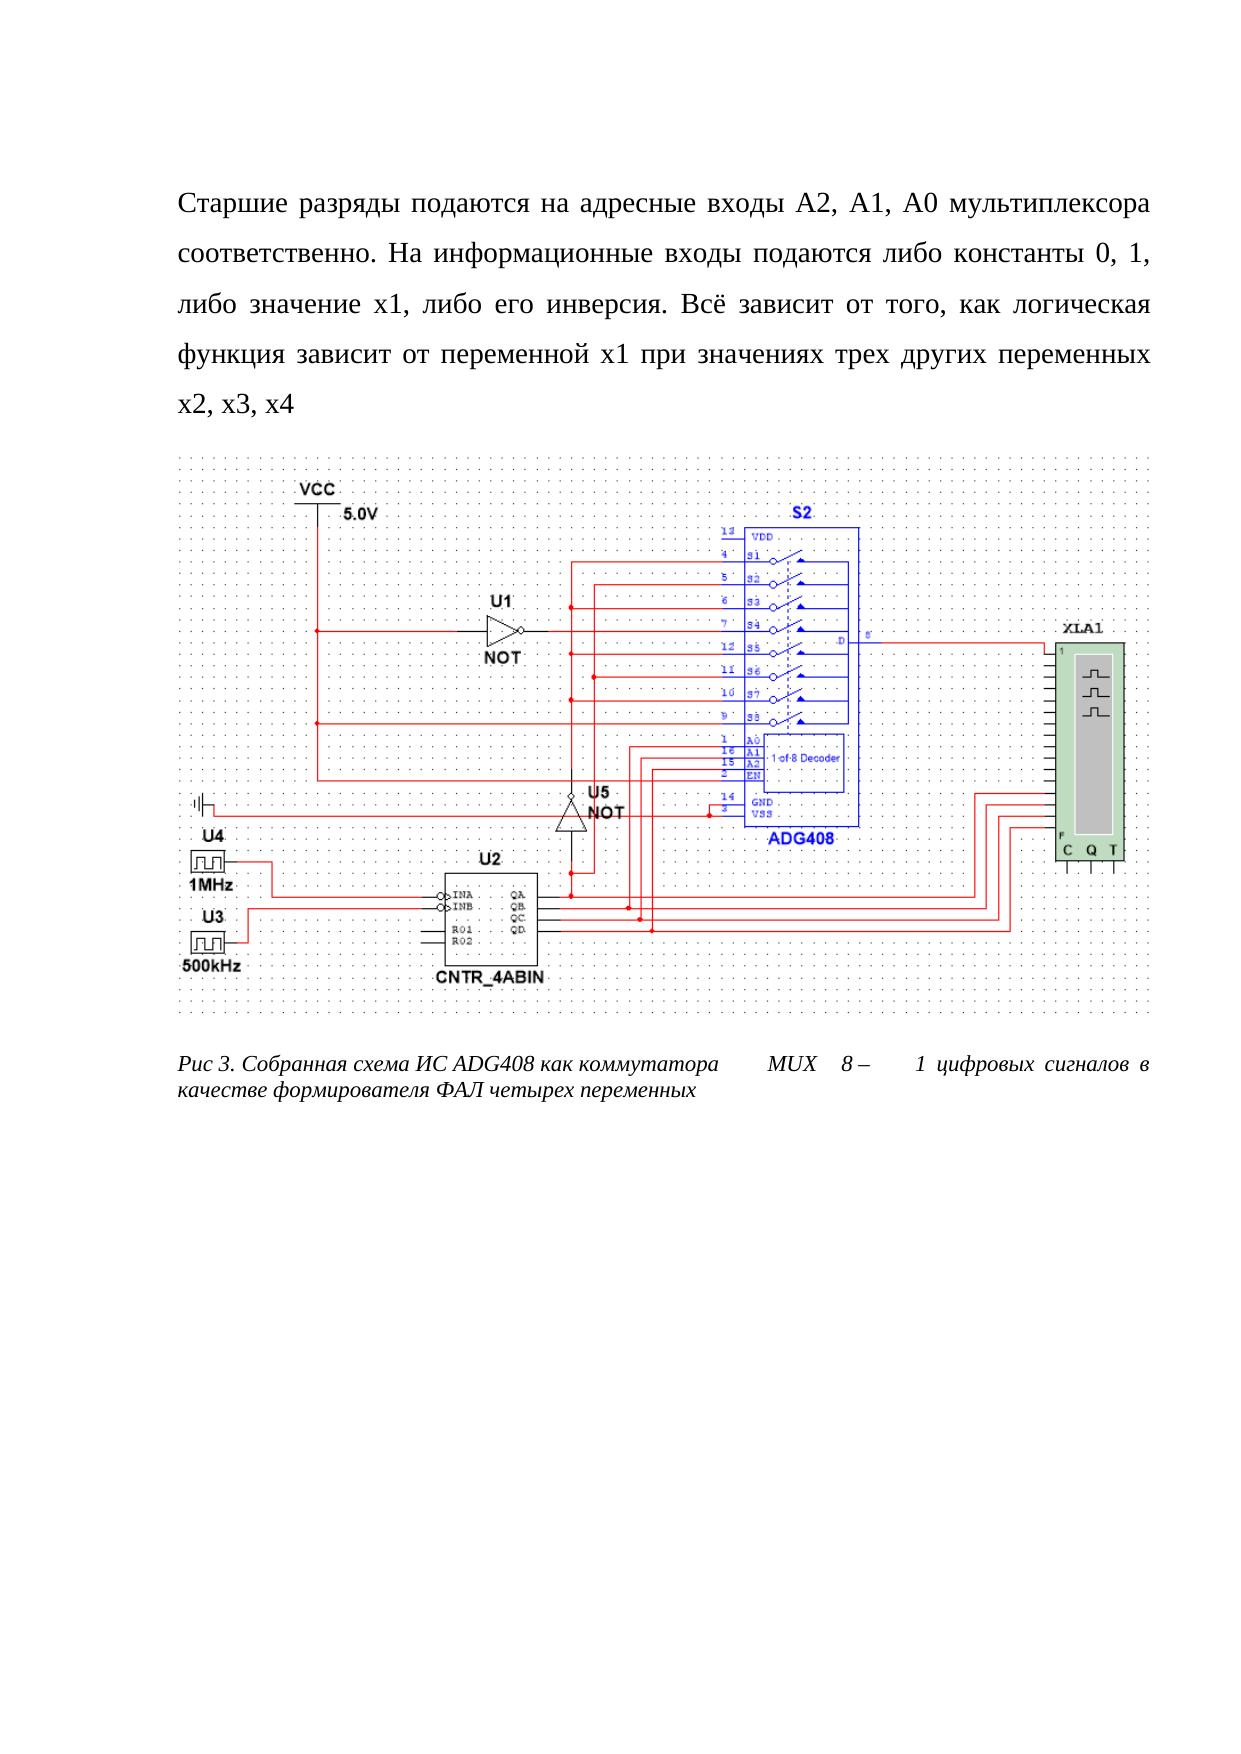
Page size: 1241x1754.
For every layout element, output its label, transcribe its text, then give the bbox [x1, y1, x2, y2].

picture [177, 453, 1152, 1020]
text Рис 3. Собранная схема ИС ADG408 как коммутатора MUX 8 – 1 цифровых сигналов в качестве формирователя ФАЛ четырех переменных [177, 1050, 1152, 1102]
text Старшие разряды подаются на адресные входы А2, А1, А0 мультиплексора соответственно. На информационные входы подаются либо константы 0, 1, либо значение х1, либо его инверсия. Всё зависит от того, как логическая функция зависит от переменной х1 при значениях трех других переменных х2, х3, х4 [177, 185, 1152, 420]
